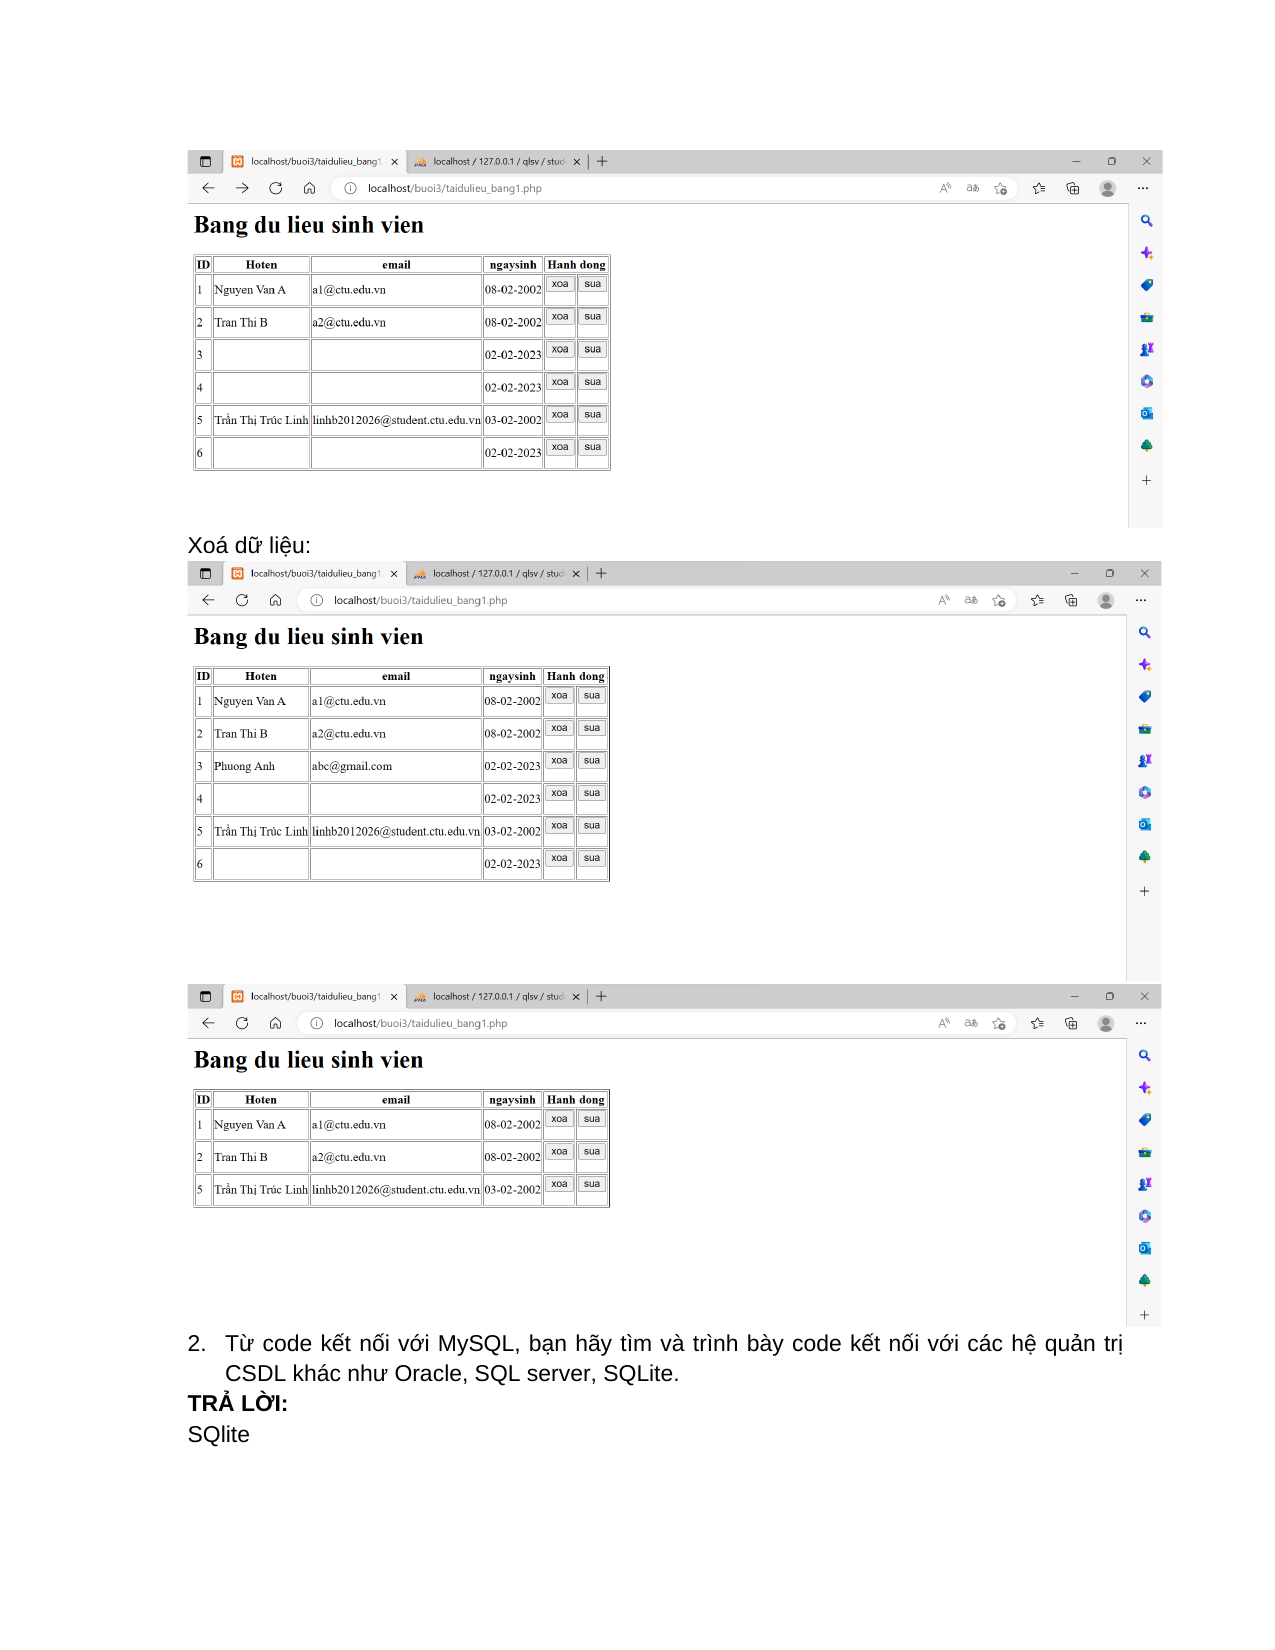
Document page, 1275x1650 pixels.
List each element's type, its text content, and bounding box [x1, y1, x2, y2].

list Từ code kết nối với MySQL, bạn hãy tìm và trình bày code kết nối với các hệ quản trị CSDL khác như Oracle, SQL server, SQLite. [187, 1330, 1125, 1387]
list TRẢ LỜI: [187, 1390, 1125, 1417]
list SQlite [187, 1421, 1125, 1447]
picture [187, 150, 1163, 528]
picture [187, 561, 1162, 981]
picture [187, 984, 1162, 1327]
list Xoá dữ liệu: [187, 532, 1125, 558]
